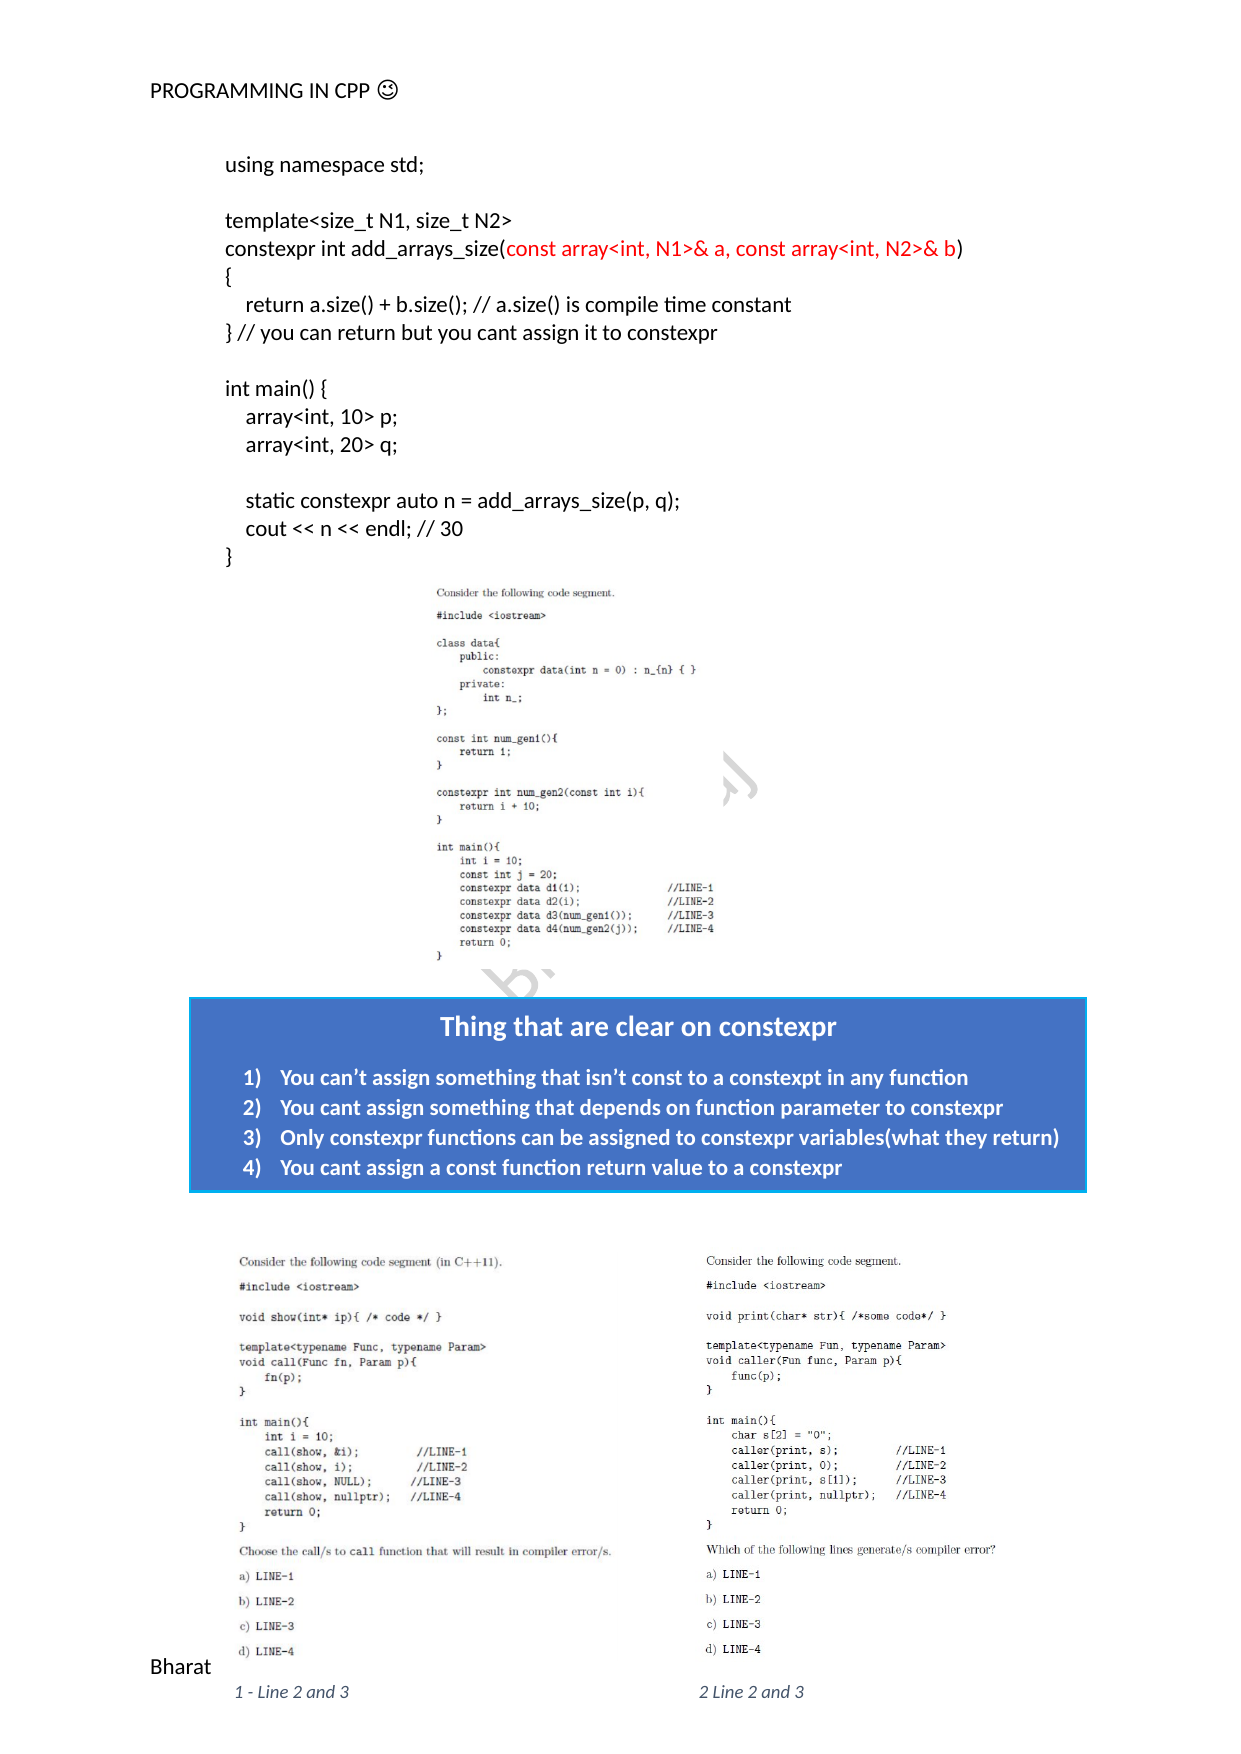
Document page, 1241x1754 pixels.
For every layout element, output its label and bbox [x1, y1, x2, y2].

picture [423, 585, 724, 969]
picture [233, 1252, 618, 1661]
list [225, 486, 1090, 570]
picture [695, 1247, 1054, 1662]
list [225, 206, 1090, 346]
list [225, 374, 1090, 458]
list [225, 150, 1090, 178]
